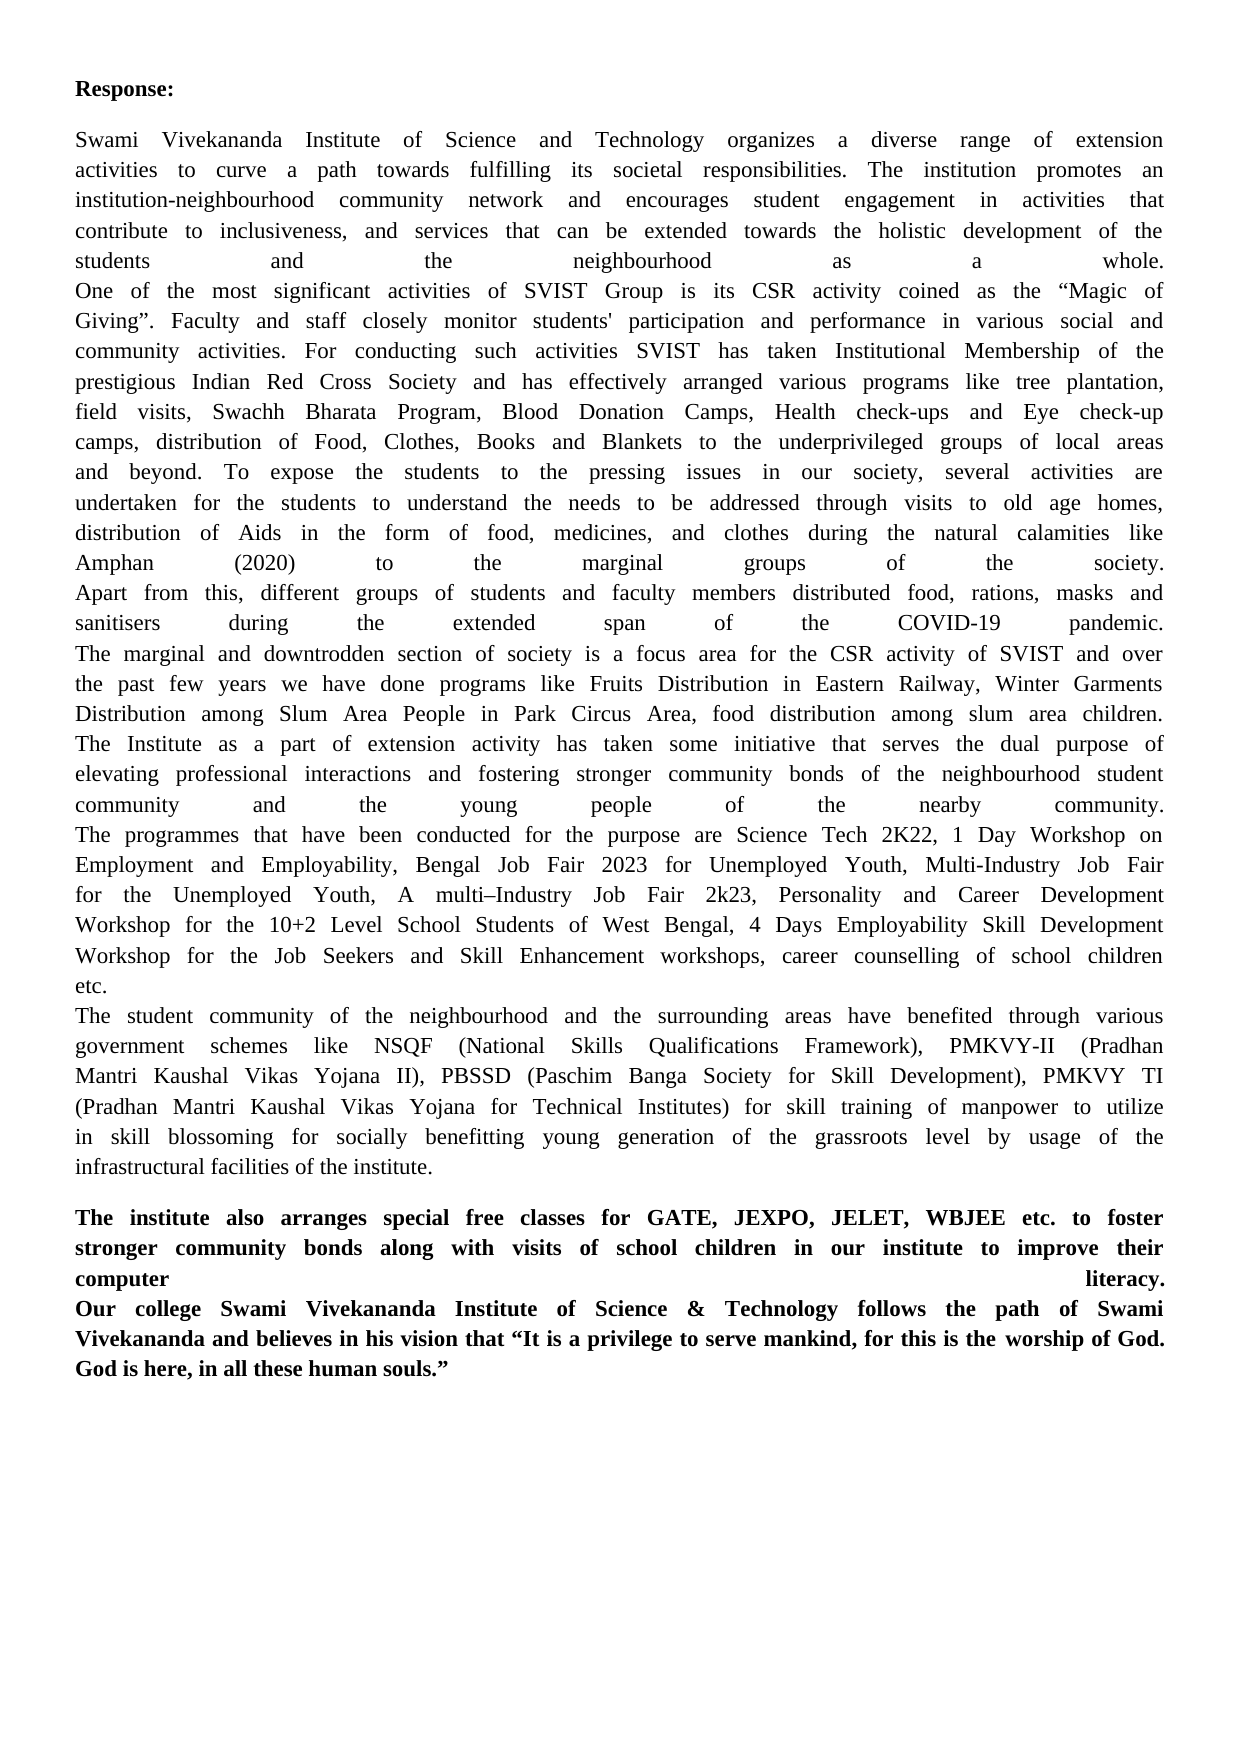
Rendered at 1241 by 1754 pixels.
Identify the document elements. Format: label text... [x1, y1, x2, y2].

text Swami Vivekananda Institute of Science and Technology organizes a diverse range of extension activities to curve a path towards fulfilling its societal responsibilities. The institution promotes an institution-neighbourhood community network and encourages student engagement in activities that contribute to inclusiveness, and services that can be extended towards the holistic development of the students and the neighbourhood as a whole. One of the most significant activities of SVIST Group is its CSR activity coined as the “Magic of Giving”. Faculty and staff closely monitor students' participation and performance in various social and community activities. For conducting such activities SVIST has taken Institutional Membership of the prestigious Indian Red Cross Society and has effectively arranged various programs like tree plantation, field visits, Swachh Bharata Program, Blood Donation Camps, Health check-ups and Eye check-up camps, distribution of Food, Clothes, Books and Blankets to the underprivileged groups of local areas and beyond. To expose the students to the pressing issues in our society, several activities are undertaken for the students to understand the needs to be addressed through visits to old age homes, distribution of Aids in the form of food, medicines, and clothes during the natural calamities like Amphan (2020) to the marginal groups of the society. Apart from this, different groups of students and faculty members distributed food, rations, masks and sanitisers during the extended span of the COVID-19 pandemic. The marginal and downtrodden section of society is a focus area for the CSR activity of SVIST and over the past few years we have done programs like Fruits Distribution in Eastern Railway, Winter Garments Distribution among Slum Area People in Park Circus Area, food distribution among slum area children. The Institute as a part of extension activity has taken some initiative that serves the dual purpose of elevating professional interactions and fostering stronger community bonds of the neighbourhood student community and the young people of the nearby community. The programmes that have been conducted for the purpose are Science Tech 2K22, 1 Day Workshop on Employment and Employability, Bengal Job Fair 2023 for Unemployed Youth, Multi-Industry Job Fair for the Unemployed Youth, A multi–Industry Job Fair 2k23, Personality and Career Development Workshop for the 10+2 Level School Students of West Bengal, 4 Days Employability Skill Development Workshop for the Job Seekers and Skill Enhancement workshops, career counselling of school children etc. The student community of the neighbourhood and the surrounding areas have benefited through various government schemes like NSQF (National Skills Qualifications Framework), PMKVY-II (Pradhan Mantri Kaushal Vikas Yojana II), PBSSD (Paschim Banga Society for Skill Development), PMKVY TI (Pradhan Mantri Kaushal Vikas Yojana for Technical Institutes) for skill training of manpower to utilize in skill blossoming for socially benefitting young generation of the grassroots level by usage of the infrastructural facilities of the institute. [75, 126, 1165, 1179]
text The institute also arranges special free classes for GATE, JEXPO, JELET, WBJEE etc. to foster stronger community bonds along with visits of school children in our institute to improve their computer literacy. Our college Swami Vivekananda Institute of Science & Technology follows the path of Swami Vivekananda and believes in his vision that “It is a privilege to serve mankind, for this is the worship of God. God is here, in all these human souls.” [75, 1204, 1165, 1382]
text Response: [75, 75, 1165, 101]
